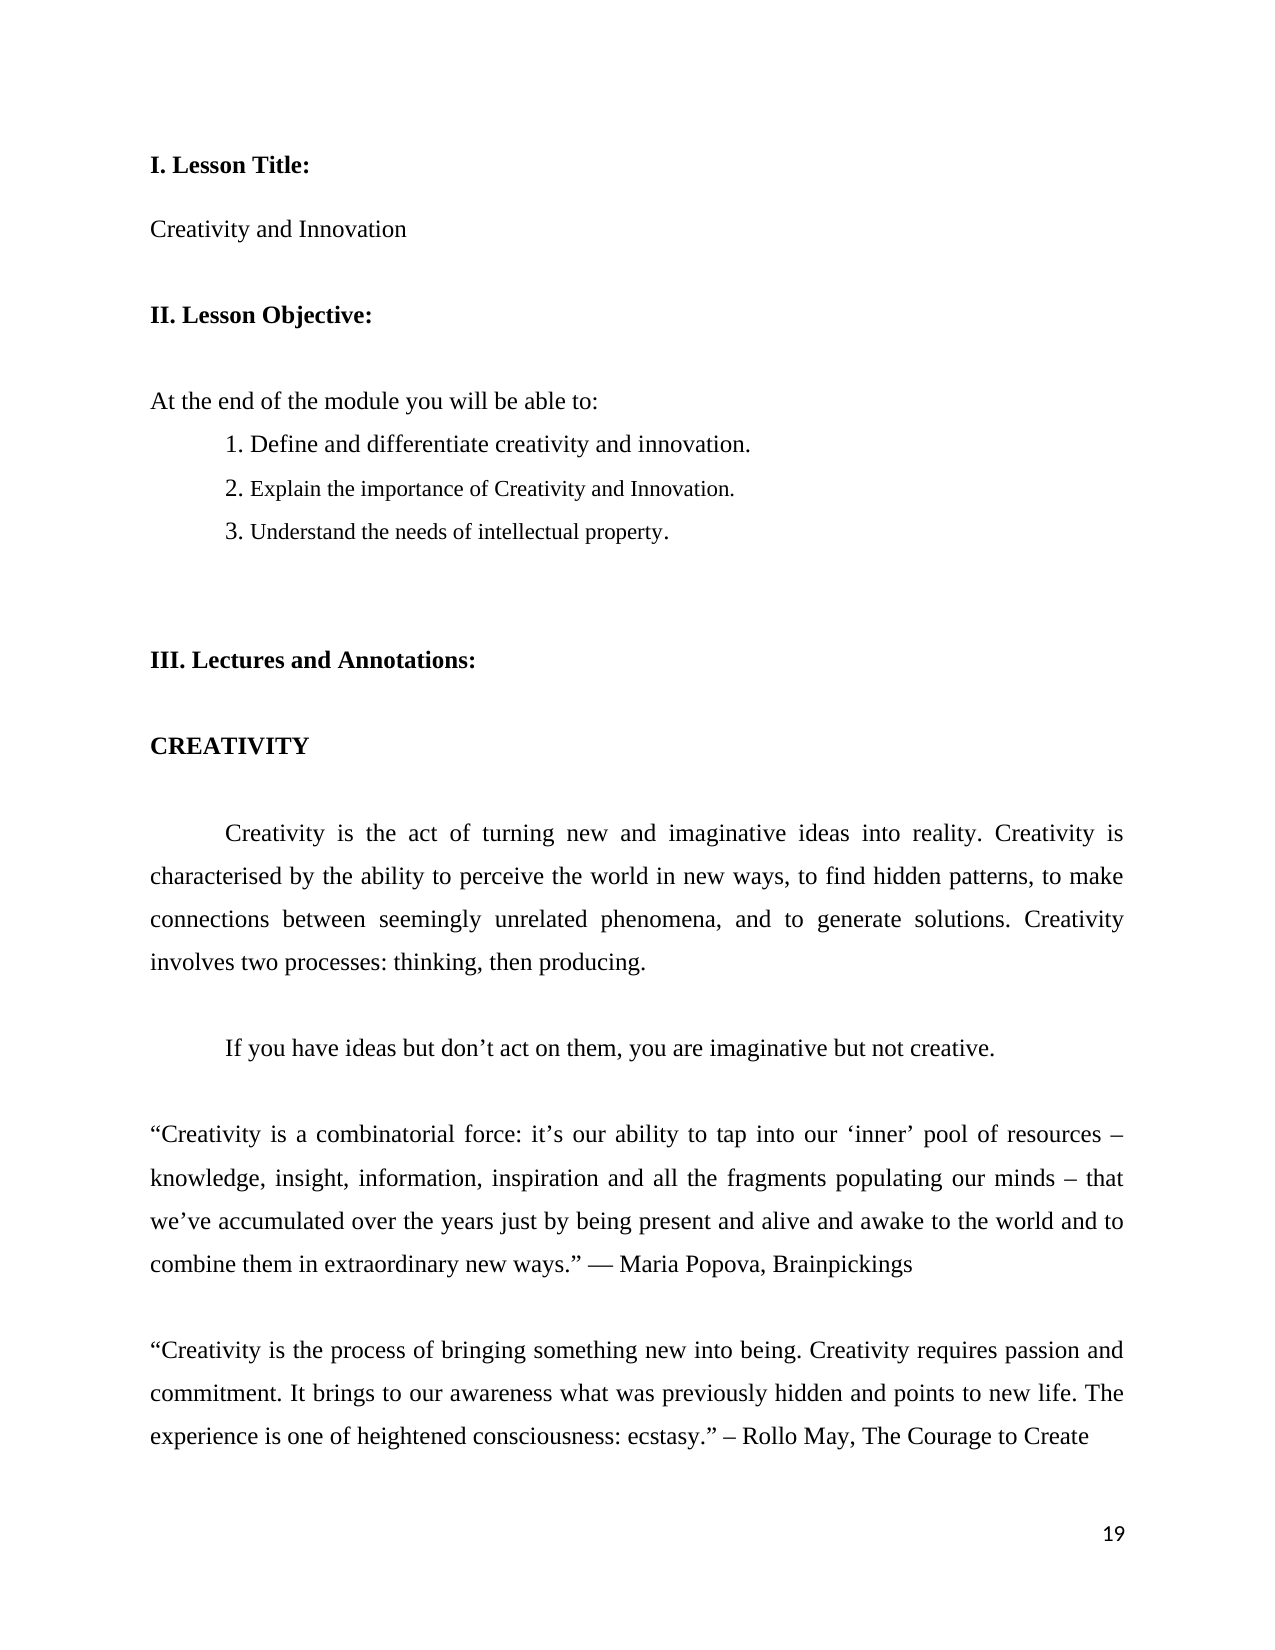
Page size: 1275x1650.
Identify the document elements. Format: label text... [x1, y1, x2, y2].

text CREATIVITY [150, 731, 1125, 760]
text At the end of the module you will be able to: [150, 386, 1125, 415]
text I. Lesson Title: [150, 150, 1125, 179]
text “Creativity is the process of bringing something new into being. Creativity requires passion and commitment. It brings to our awareness what was previously hidden and points to new life. The experience is one of heightened consciousness: ecstasy.” – Rollo May, The Courage to Create [150, 1335, 1125, 1450]
text If you have ideas but don’t act on them, you are imaginative but not creative. [150, 1033, 1125, 1062]
text 2. Explain the importance of Creativity and Innovation. [150, 473, 1125, 501]
text 3. Understand the needs of intellectual property. [150, 516, 1125, 544]
text “Creativity is a combinatorial force: it’s our ability to tap into our ‘inner’ pool of resources – knowledge, insight, information, inspiration and all the fragments populating our minds – that we’ve accumulated over the years just by being present and alive and awake to the world and to combine them in extraordinary new ways.” — Maria Popova, Brainpickings [150, 1119, 1125, 1278]
text III. Lectures and Annotations: [150, 645, 1125, 674]
text Creativity and Innovation [150, 214, 1125, 243]
text Creativity is the act of turning new and imaginative ideas into reality. Creativity is characterised by the ability to perceive the world in new ways, to find hidden patterns, to make connections between seemingly unrelated phenomena, and to generate solutions. Creativity involves two processes: thinking, then producing. [150, 818, 1125, 976]
text II. Lesson Objective: [150, 300, 1125, 329]
text 1. Define and differentiate creativity and innovation. [150, 429, 1125, 458]
